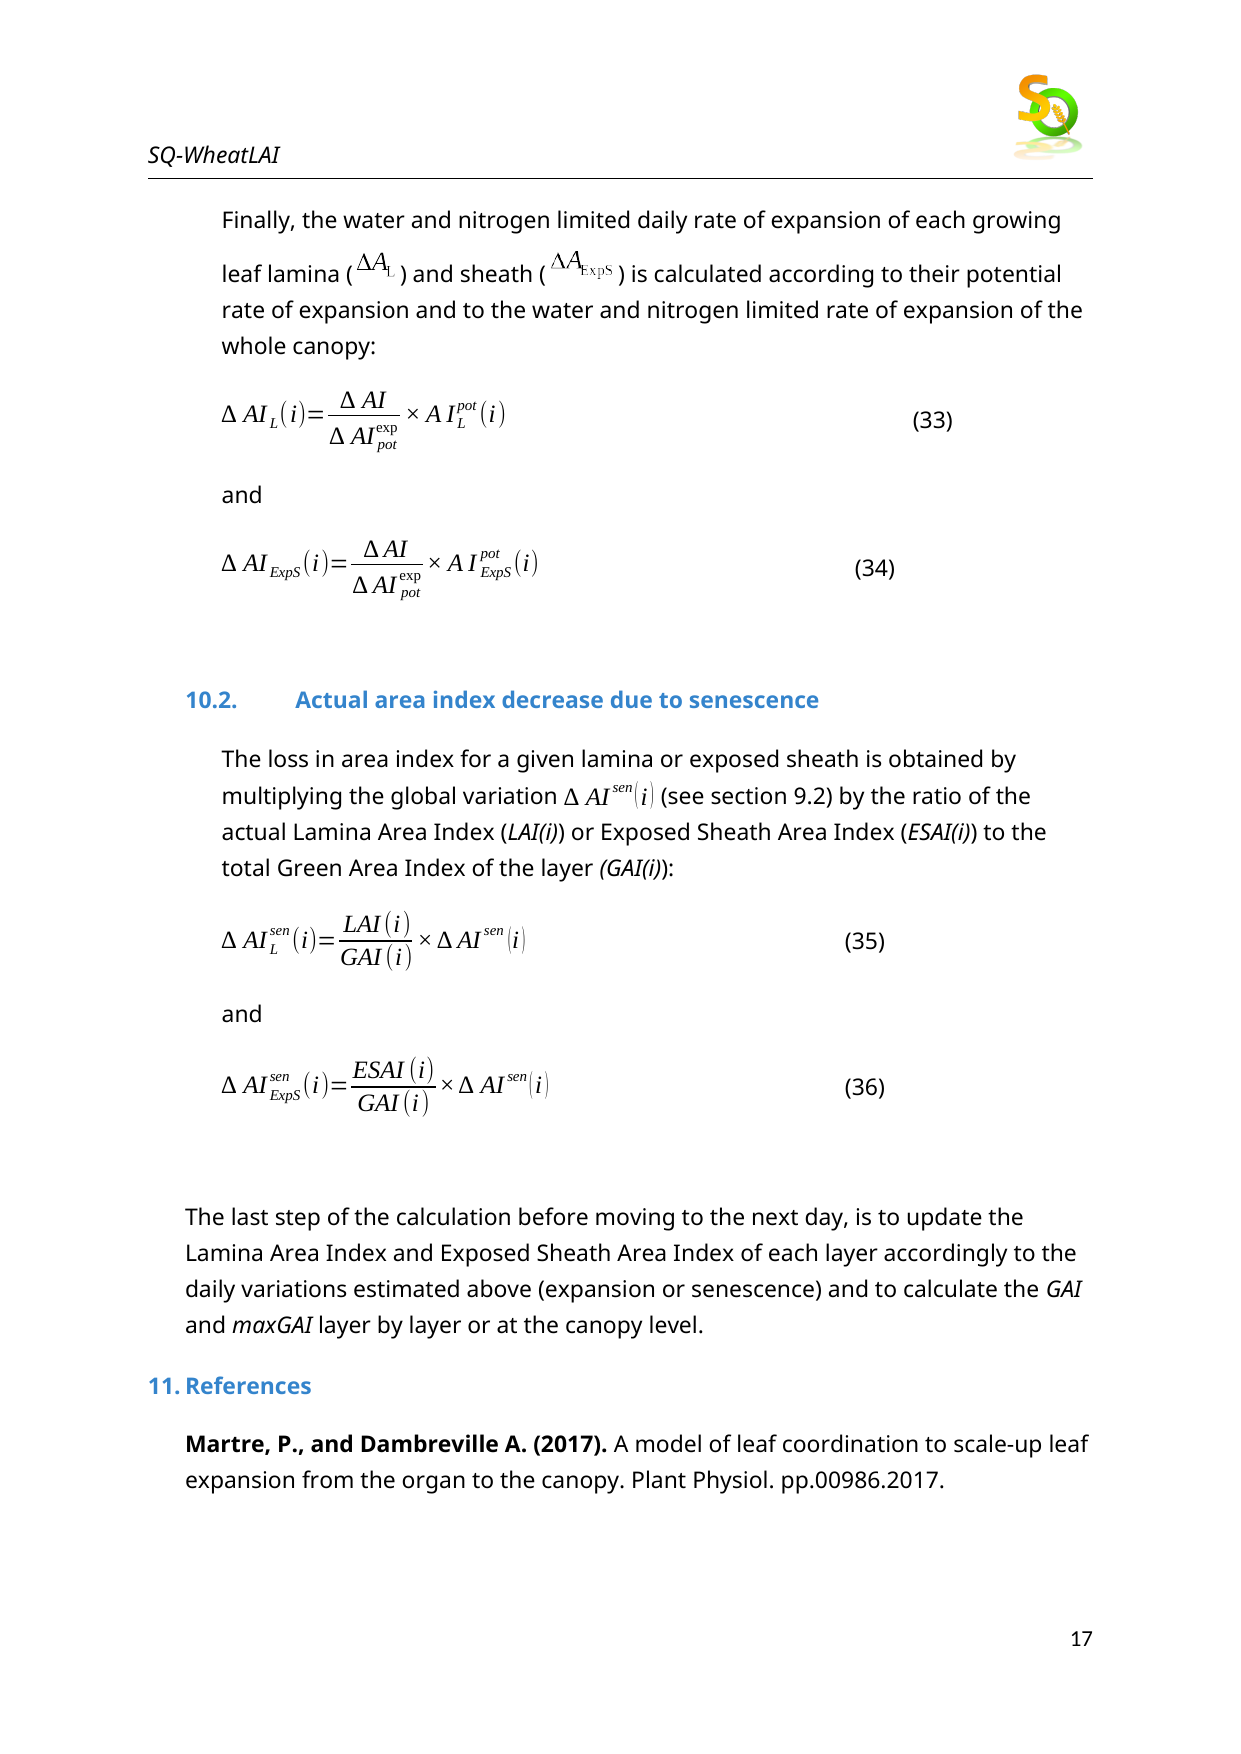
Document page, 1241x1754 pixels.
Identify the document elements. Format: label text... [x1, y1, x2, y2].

text Finally, the water and nitrogen limited daily rate of expansion of each growing leaf lamina () and sheath () is calculated according to their potential rate of expansion and to the water and nitrogen limited rate of expansion of the whole canopy: [221, 204, 1093, 361]
list Actual area index decrease due to senescence [185, 684, 1093, 716]
text The loss in area index for a given lamina or exposed sheath is obtained by multiplying the global variation (see section 9.2) by the ratio of the actual Lamina Area Index (LAI(i)) or Exposed Sheath Area Index (ESAI(i)) to the total Green Area Index of the layer (GAI(i)): [221, 743, 1093, 883]
text (34) [221, 535, 1093, 602]
text The last step of the calculation before moving to the next day, is to update the Lamina Area Index and Exposed Sheath Area Index of each layer accordingly to the daily variations estimated above (expansion or senescence) and to calculate the GAI and maxGAI layer by layer or at the canopy level. [185, 1201, 1093, 1340]
text (33) [221, 387, 1093, 453]
text Martre, P., and Dambreville A. (2017). A model of leaf coordination to scale-up leaf expansion from the organ to the canopy. Plant Physiol. pp.00986.2017. [185, 1428, 1093, 1496]
text (35) [221, 909, 1093, 973]
picture [1003, 73, 1093, 164]
text and [221, 998, 1093, 1029]
text and [221, 478, 1093, 510]
text (36) [221, 1055, 1093, 1119]
text References [148, 1370, 1093, 1401]
